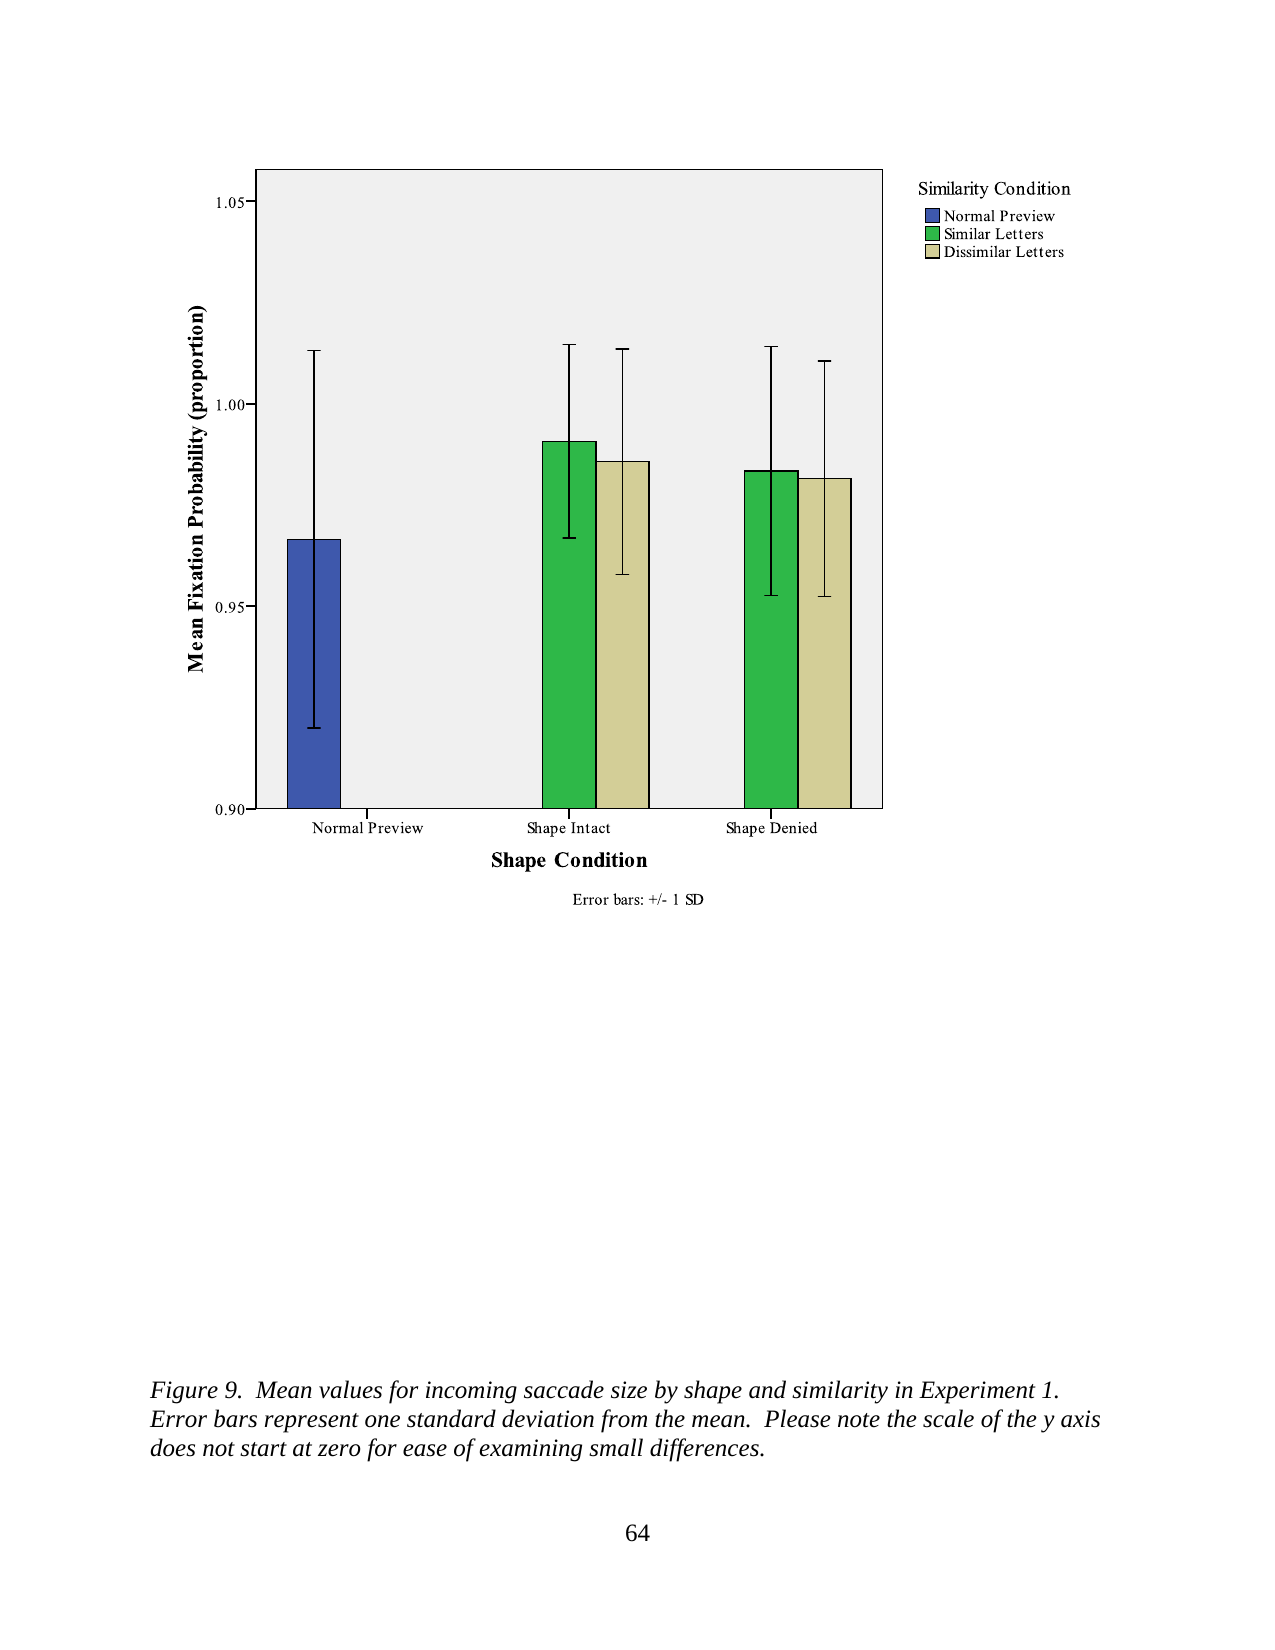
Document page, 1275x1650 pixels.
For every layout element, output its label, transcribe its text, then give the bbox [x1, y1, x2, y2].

text Figure 9. Mean values for incoming saccade size by shape and similarity in Experiment 1. Error bars represent one standard deviation from the mean. Please note the scale of the y axis does not start at zero for ease of examining small differences. [150, 1375, 1125, 1461]
